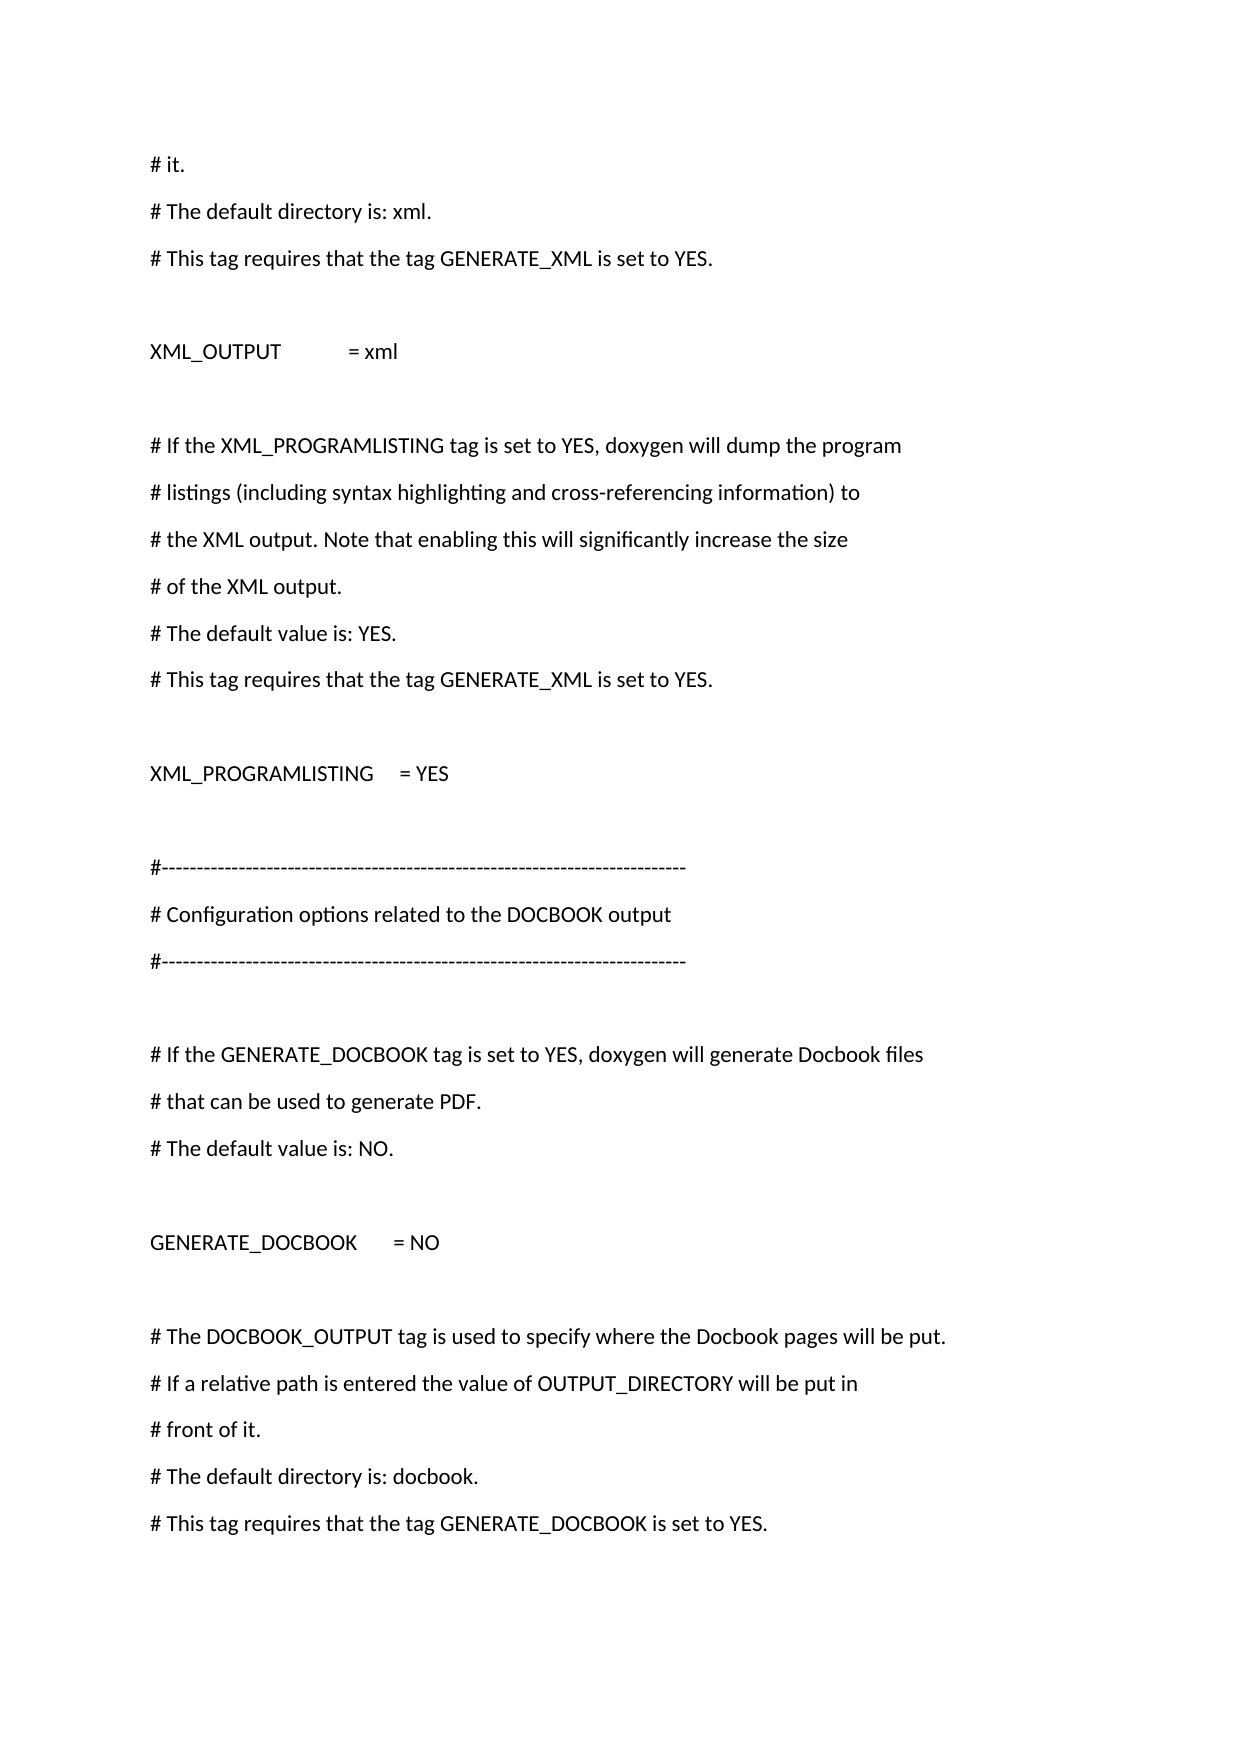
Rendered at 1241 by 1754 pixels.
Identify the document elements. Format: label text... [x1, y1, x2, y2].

text # that can be used to generate PDF. [150, 1087, 1090, 1116]
text # The default directory is: xml. [150, 197, 1090, 225]
text # This tag requires that the tag GENERATE_XML is set to YES. [150, 244, 1090, 272]
text #--------------------------------------------------------------------------- [150, 947, 1090, 975]
text # The DOCBOOK_OUTPUT tag is used to specify where the Docbook pages will be put. [150, 1322, 1090, 1350]
text GENERATE_DOCBOOK = NO [150, 1228, 1090, 1256]
text # the XML output. Note that enabling this will significantly increase the size [150, 525, 1090, 553]
text XML_OUTPUT = xml [150, 337, 1090, 366]
text # If a relative path is entered the value of OUTPUT_DIRECTORY will be put in [150, 1369, 1090, 1397]
text # listings (including syntax highlighting and cross-referencing information) to [150, 478, 1090, 506]
text # it. [150, 150, 1090, 178]
text # This tag requires that the tag GENERATE_DOCBOOK is set to YES. [150, 1509, 1090, 1537]
text #--------------------------------------------------------------------------- [150, 853, 1090, 881]
text # If the XML_PROGRAMLISTING tag is set to YES, doxygen will dump the program [150, 431, 1090, 459]
text # The default value is: NO. [150, 1134, 1090, 1162]
text # Configuration options related to the DOCBOOK output [150, 900, 1090, 928]
text # The default value is: YES. [150, 619, 1090, 647]
text # This tag requires that the tag GENERATE_XML is set to YES. [150, 666, 1090, 694]
text # If the GENERATE_DOCBOOK tag is set to YES, doxygen will generate Docbook files [150, 1041, 1090, 1069]
text # of the XML output. [150, 572, 1090, 600]
text # The default directory is: docbook. [150, 1462, 1090, 1491]
text # front of it. [150, 1416, 1090, 1444]
text XML_PROGRAMLISTING = YES [150, 759, 1090, 787]
